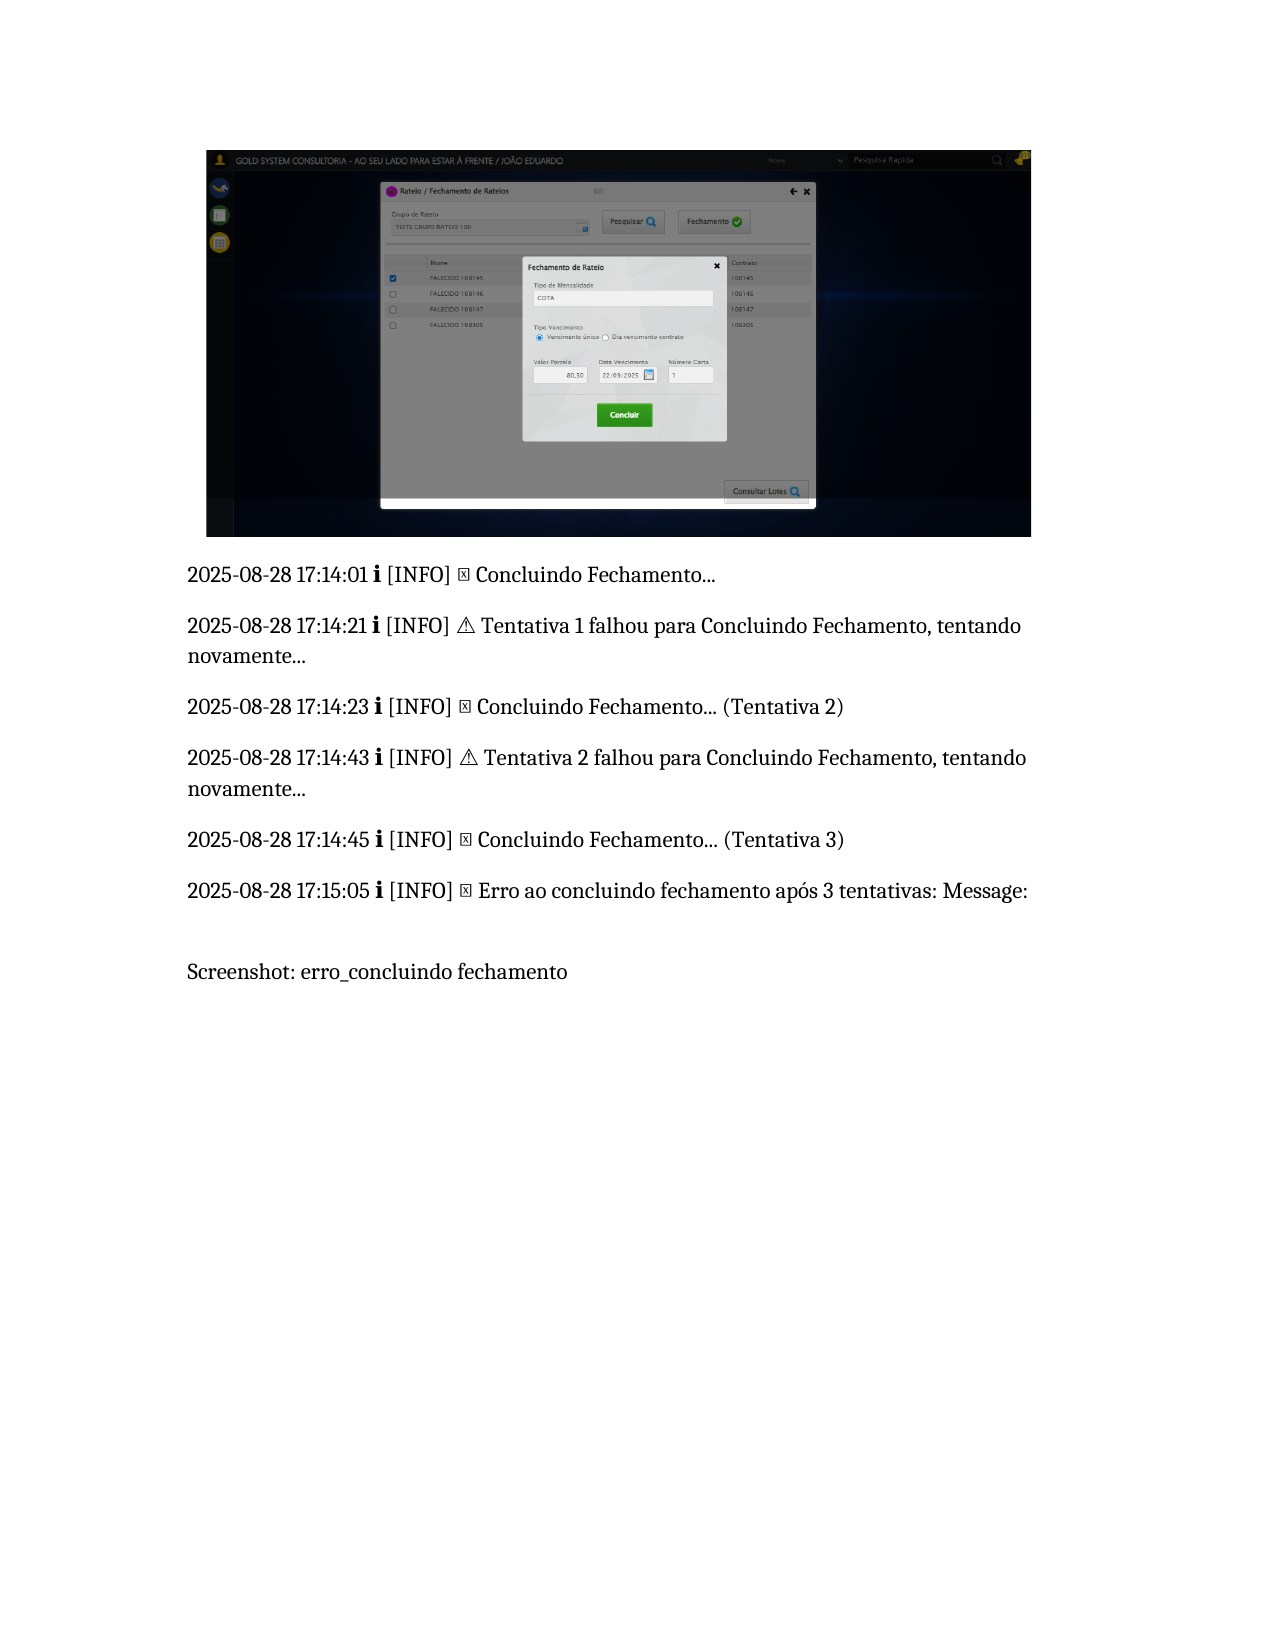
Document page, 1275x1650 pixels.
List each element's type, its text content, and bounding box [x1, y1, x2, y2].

text Screenshot: erro_concluindo fechamento [187, 959, 1087, 985]
text 2025-08-28 17:14:23 ℹ️ [INFO] 🔄 Concluindo Fechamento... (Tentativa 2) [187, 694, 1087, 720]
text 2025-08-28 17:15:05 ℹ️ [INFO] ❌ Erro ao concluindo fechamento após 3 tentativas: Message: [187, 877, 1087, 934]
picture [206, 150, 1032, 537]
text 2025-08-28 17:14:01 ℹ️ [INFO] 🔄 Concluindo Fechamento... [187, 562, 1087, 588]
text 2025-08-28 17:14:43 ℹ️ [INFO] ⚠️ Tentativa 2 falhou para Concluindo Fechamento, tentando novamente... [187, 745, 1087, 802]
text 2025-08-28 17:14:21 ℹ️ [INFO] ⚠️ Tentativa 1 falhou para Concluindo Fechamento, tentando novamente... [187, 613, 1087, 669]
text 2025-08-28 17:14:45 ℹ️ [INFO] 🔄 Concluindo Fechamento... (Tentativa 3) [187, 826, 1087, 853]
